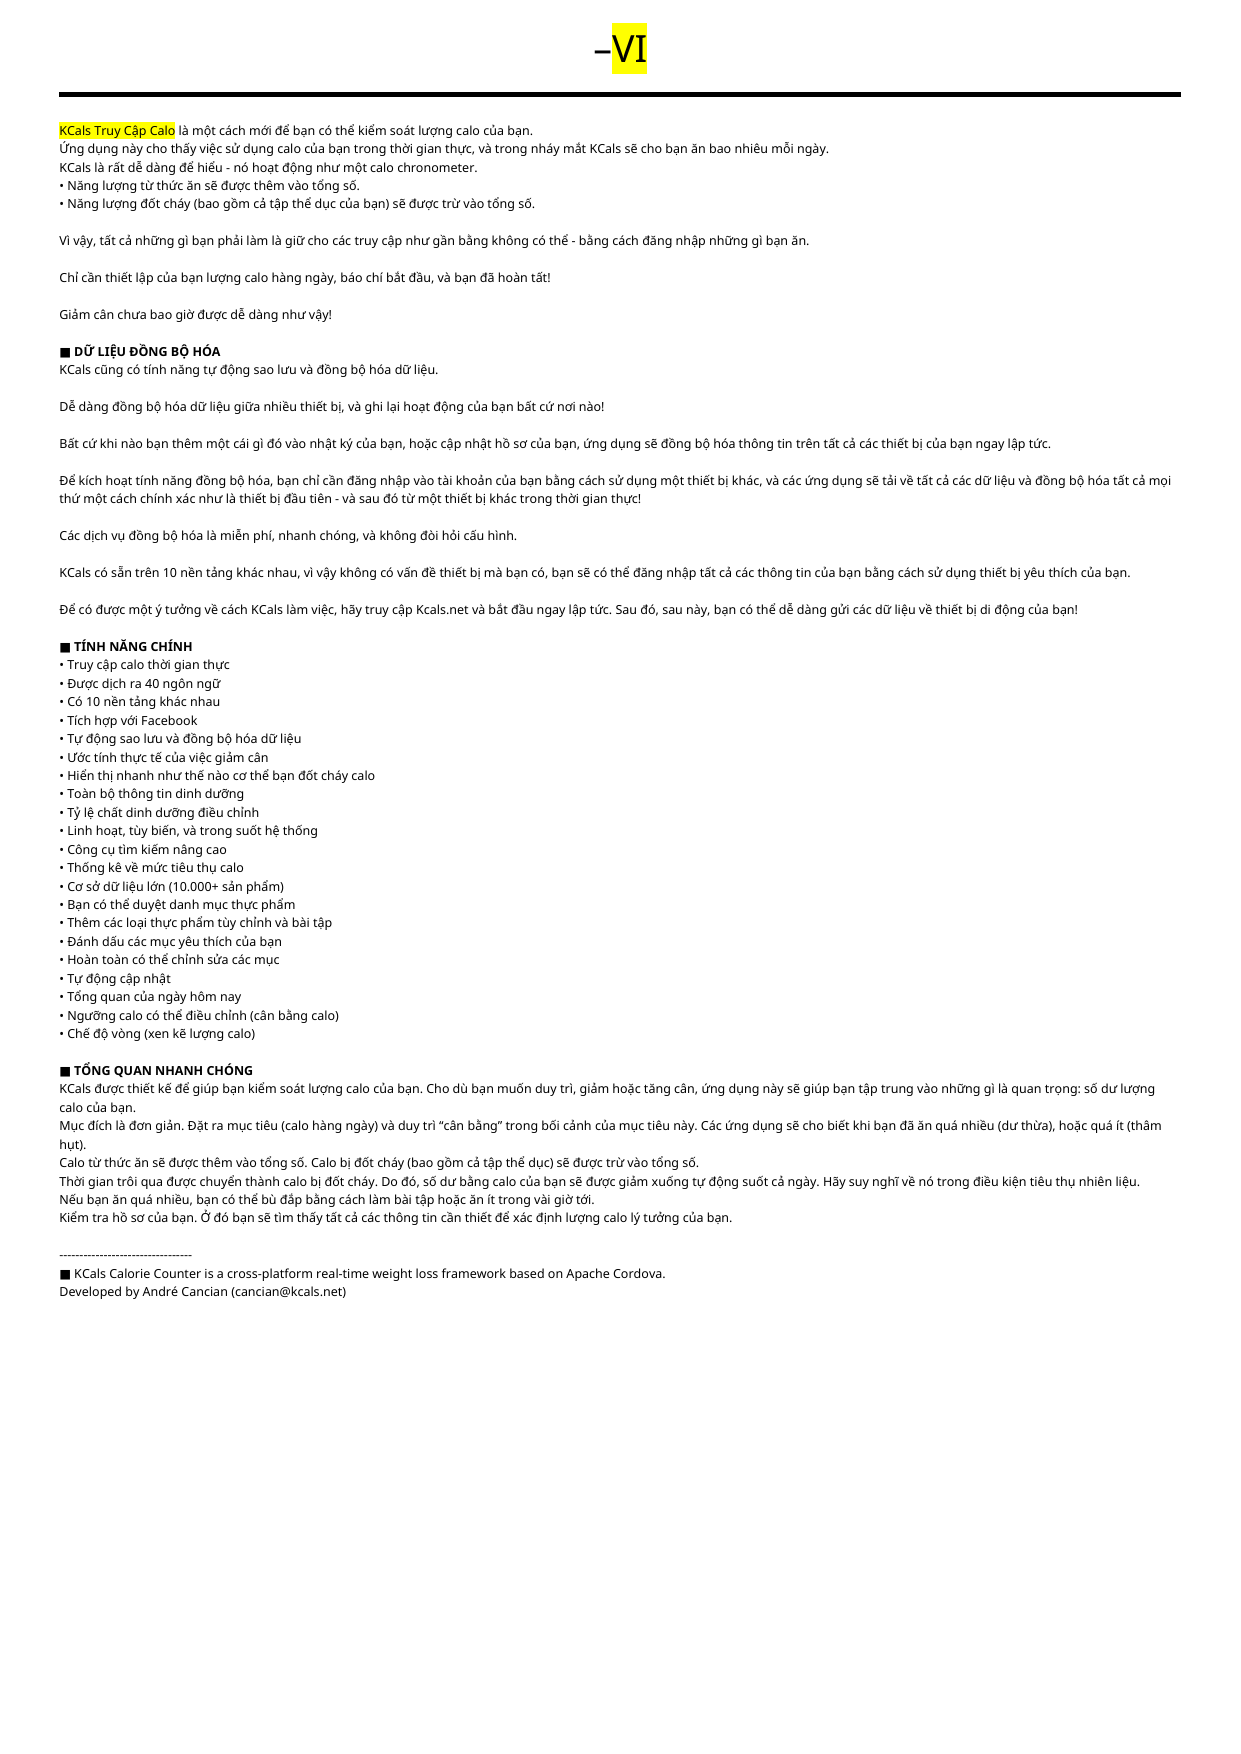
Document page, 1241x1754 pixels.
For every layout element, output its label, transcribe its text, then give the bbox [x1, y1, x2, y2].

text • Năng lượng từ thức ăn sẽ được thêm vào tổng số. [59, 177, 1181, 194]
text Chỉ cần thiết lập của bạn lượng calo hàng ngày, báo chí bắt đầu, và bạn đã hoàn tất! [59, 269, 1181, 286]
text KCals là rất dễ dàng để hiểu - nó hoạt động như một calo chronometer. [59, 159, 1181, 176]
text • Thêm các loại thực phẩm tùy chỉnh và bài tập [59, 914, 1181, 932]
text Calo từ thức ăn sẽ được thêm vào tổng số. Calo bị đốt cháy (bao gồm cả tập thể dục) sẽ được trừ vào tổng số. [59, 1154, 1181, 1171]
text ■ TÍNH NĂNG CHÍNH [59, 638, 1181, 655]
text • Ngưỡng calo có thể điều chỉnh (cân bằng calo) [59, 1007, 1181, 1024]
text Để có được một ý tưởng về cách KCals làm việc, hãy truy cập Kcals.net và bắt đầu ngay lập tức. Sau đó, sau này, bạn có thể dễ dàng gửi các dữ liệu về thiết bị di động của bạn! [59, 601, 1181, 618]
text Ứng dụng này cho thấy việc sử dụng calo của bạn trong thời gian thực, và trong nháy mắt KCals sẽ cho bạn ăn bao nhiêu mỗi ngày. [59, 140, 1181, 157]
text ■ DỮ LIỆU ĐỒNG BỘ HÓA [59, 343, 1181, 360]
text Kiểm tra hồ sơ của bạn. Ở đó bạn sẽ tìm thấy tất cả các thông tin cần thiết để xác định lượng calo lý tưởng của bạn. [59, 1209, 1181, 1227]
text Thời gian trôi qua được chuyển thành calo bị đốt cháy. Do đó, số dư bằng calo của bạn sẽ được giảm xuống tự động suốt cả ngày. Hãy suy nghĩ về nó trong điều kiện tiêu thụ nhiên liệu. [59, 1173, 1181, 1190]
text KCals Truy Cập Calo là một cách mới để bạn có thể kiểm soát lượng calo của bạn. [175, 122, 1181, 139]
text KCals cũng có tính năng tự động sao lưu và đồng bộ hóa dữ liệu. [59, 361, 1181, 378]
text • Tự động sao lưu và đồng bộ hóa dữ liệu [59, 730, 1181, 747]
text ■ KCals Calorie Counter is a cross-platform real-time weight loss framework based on Apache Cordova. [59, 1265, 1181, 1282]
text Giảm cân chưa bao giờ được dễ dàng như vậy! [59, 306, 1181, 323]
text • Thống kê về mức tiêu thụ calo [59, 859, 1181, 876]
text Các dịch vụ đồng bộ hóa là miễn phí, nhanh chóng, và không đòi hỏi cấu hình. [59, 527, 1181, 544]
text Dễ dàng đồng bộ hóa dữ liệu giữa nhiều thiết bị, và ghi lại hoạt động của bạn bất cứ nơi nào! [59, 398, 1181, 415]
text • Tổng quan của ngày hôm nay [59, 988, 1181, 1005]
text • Hoàn toàn có thể chỉnh sửa các mục [59, 951, 1181, 968]
text • Hiển thị nhanh như thế nào cơ thể bạn đốt cháy calo [59, 767, 1181, 784]
text –VI [59, 29, 1181, 92]
text • Truy cập calo thời gian thực [59, 656, 1181, 673]
text KCals được thiết kế để giúp bạn kiểm soát lượng calo của bạn. Cho dù bạn muốn duy trì, giảm hoặc tăng cân, ứng dụng này sẽ giúp bạn tập trung vào những gì là quan trọng: số dư lượng calo của bạn. [59, 1081, 1181, 1116]
text • Tích hợp với Facebook [59, 712, 1181, 729]
text • Tự động cập nhật [59, 970, 1181, 987]
text --------------------------------- [59, 1246, 1181, 1263]
text Vì vậy, tất cả những gì bạn phải làm là giữ cho các truy cập như gần bằng không có thể - bằng cách đăng nhập những gì bạn ăn. [59, 232, 1181, 249]
text • Công cụ tìm kiếm nâng cao [59, 841, 1181, 858]
text • Bạn có thể duyệt danh mục thực phẩm [59, 896, 1181, 913]
text • Tỷ lệ chất dinh dưỡng điều chỉnh [59, 804, 1181, 821]
text ■ TỔNG QUAN NHANH CHÓNG [59, 1062, 1181, 1079]
text • Được dịch ra 40 ngôn ngữ [59, 675, 1181, 692]
text • Đánh dấu các mục yêu thích của bạn [59, 933, 1181, 950]
text Bất cứ khi nào bạn thêm một cái gì đó vào nhật ký của bạn, hoặc cập nhật hồ sơ của bạn, ứng dụng sẽ đồng bộ hóa thông tin trên tất cả các thiết bị của bạn ngay lập tức. [59, 435, 1181, 452]
text • Ước tính thực tế của việc giảm cân [59, 749, 1181, 766]
text Mục đích là đơn giản. Đặt ra mục tiêu (calo hàng ngày) và duy trì “cân bằng” trong bối cảnh của mục tiêu này. Các ứng dụng sẽ cho biết khi bạn đã ăn quá nhiều (dư thừa), hoặc quá ít (thâm hụt). [59, 1117, 1181, 1153]
text Nếu bạn ăn quá nhiều, bạn có thể bù đắp bằng cách làm bài tập hoặc ăn ít trong vài giờ tới. [59, 1191, 1181, 1208]
text • Năng lượng đốt cháy (bao gồm cả tập thể dục của bạn) sẽ được trừ vào tổng số. [59, 196, 1181, 213]
text • Có 10 nền tảng khác nhau [59, 693, 1181, 710]
text Để kích hoạt tính năng đồng bộ hóa, bạn chỉ cần đăng nhập vào tài khoản của bạn bằng cách sử dụng một thiết bị khác, và các ứng dụng sẽ tải về tất cả các dữ liệu và đồng bộ hóa tất cả mọi thứ một cách chính xác như là thiết bị đầu tiên - và sau đó từ một thiết bị khác trong thời gian thực! [59, 472, 1181, 508]
text • Cơ sở dữ liệu lớn (10.000+ sản phẩm) [59, 878, 1181, 895]
text • Chế độ vòng (xen kẽ lượng calo) [59, 1025, 1181, 1042]
text • Linh hoạt, tùy biến, và trong suốt hệ thống [59, 822, 1181, 839]
text • Toàn bộ thông tin dinh dưỡng [59, 786, 1181, 803]
text KCals có sẵn trên 10 nền tảng khác nhau, vì vậy không có vấn đề thiết bị mà bạn có, bạn sẽ có thể đăng nhập tất cả các thông tin của bạn bằng cách sử dụng thiết bị yêu thích của bạn. [59, 564, 1181, 581]
text Developed by André Cancian (cancian@kcals.net) [59, 1283, 1181, 1300]
